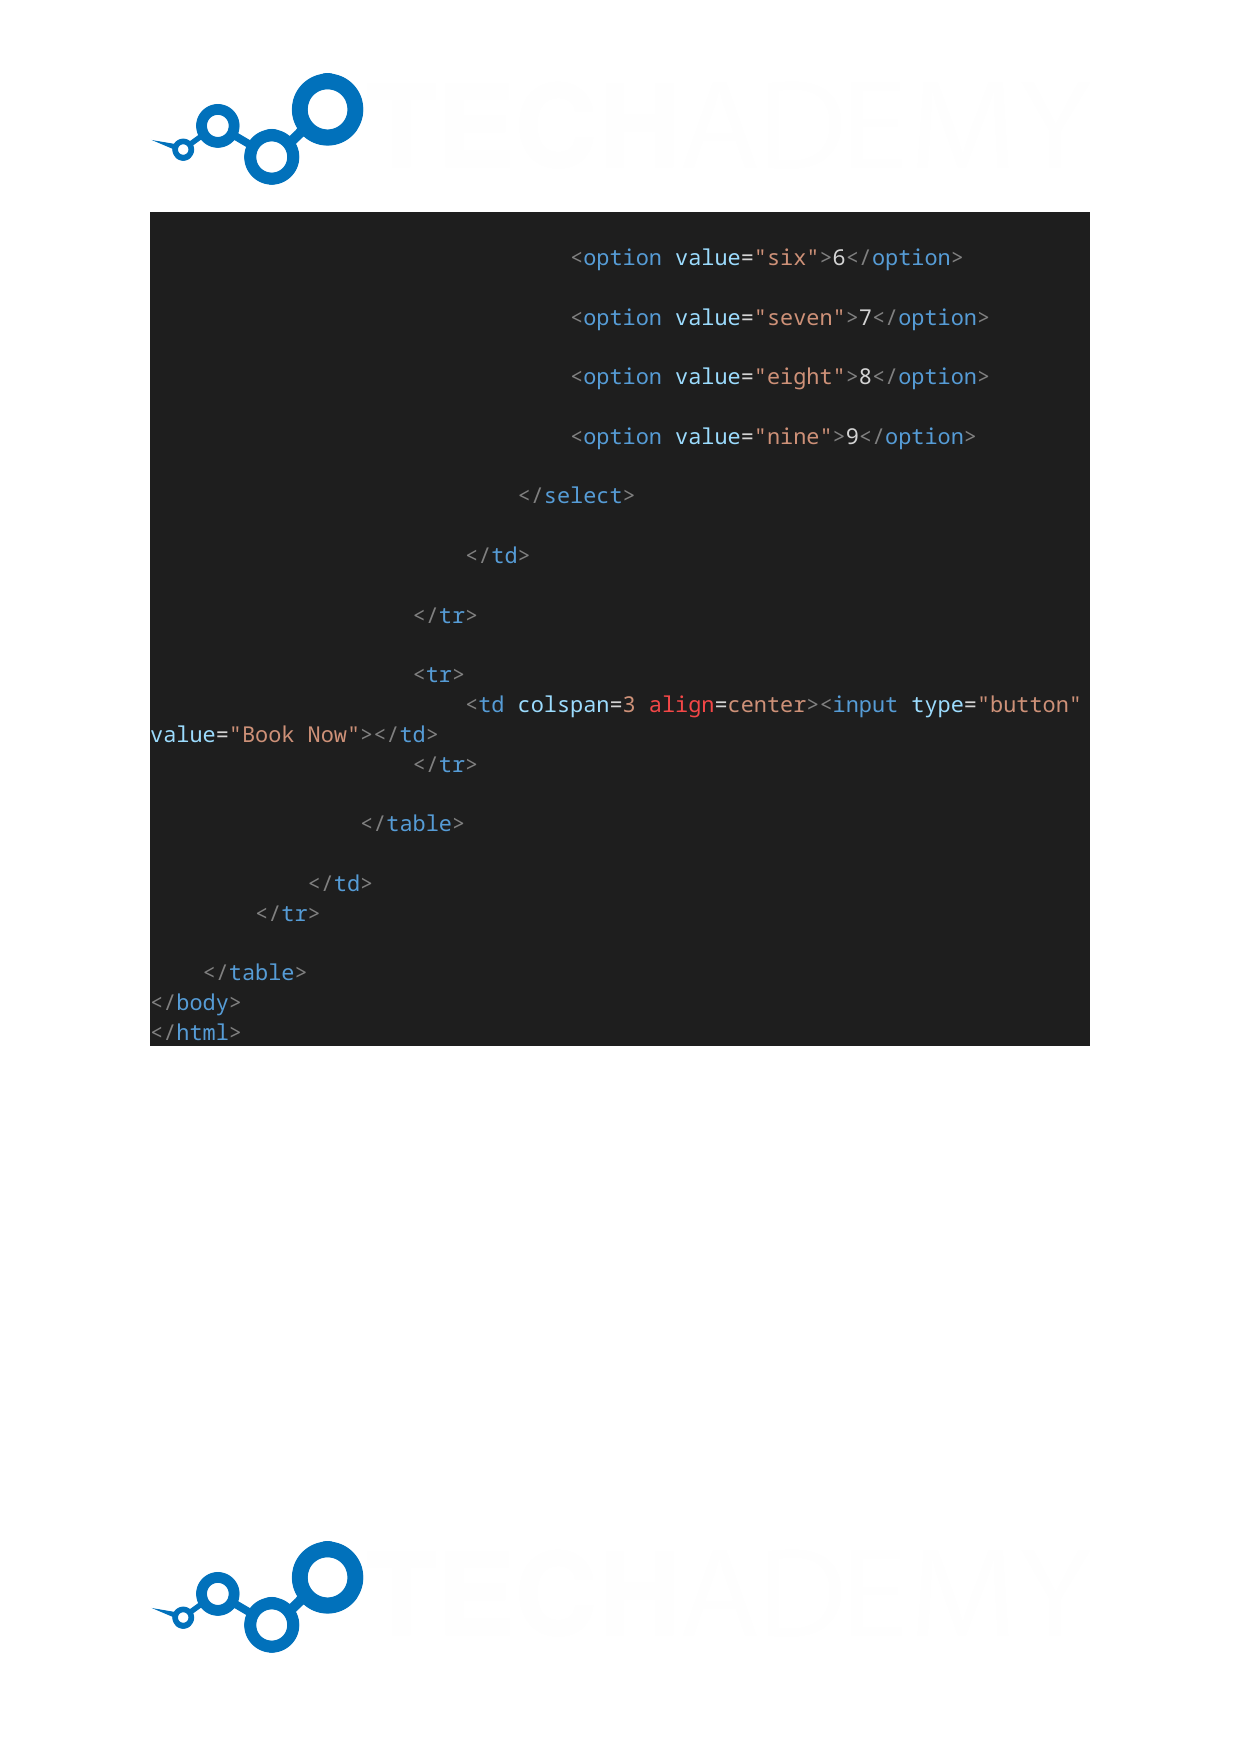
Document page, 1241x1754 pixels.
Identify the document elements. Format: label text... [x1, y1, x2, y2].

text </tr> [150, 897, 1090, 927]
text <option value="eight">8</option> [150, 361, 1090, 391]
picture [150, 73, 1091, 185]
text <option value="six">6</option> [150, 242, 1090, 272]
text <tr> [150, 659, 1090, 689]
text <option value="nine">9</option> [150, 421, 1090, 451]
text </select> [150, 480, 1090, 510]
text </tr> [150, 748, 1090, 778]
text </table> [150, 957, 1090, 987]
text <option value="seven">7</option> [150, 302, 1090, 331]
text </html> [150, 1017, 1090, 1046]
text <td colspan=3 align=center><input type="button" value="Book Now"></td> [150, 689, 1090, 748]
text </td> [150, 868, 1090, 897]
text </table> [150, 808, 1090, 838]
text </tr> [150, 599, 1090, 629]
picture [150, 1541, 1091, 1653]
text </td> [150, 540, 1090, 570]
text </body> [150, 987, 1090, 1017]
